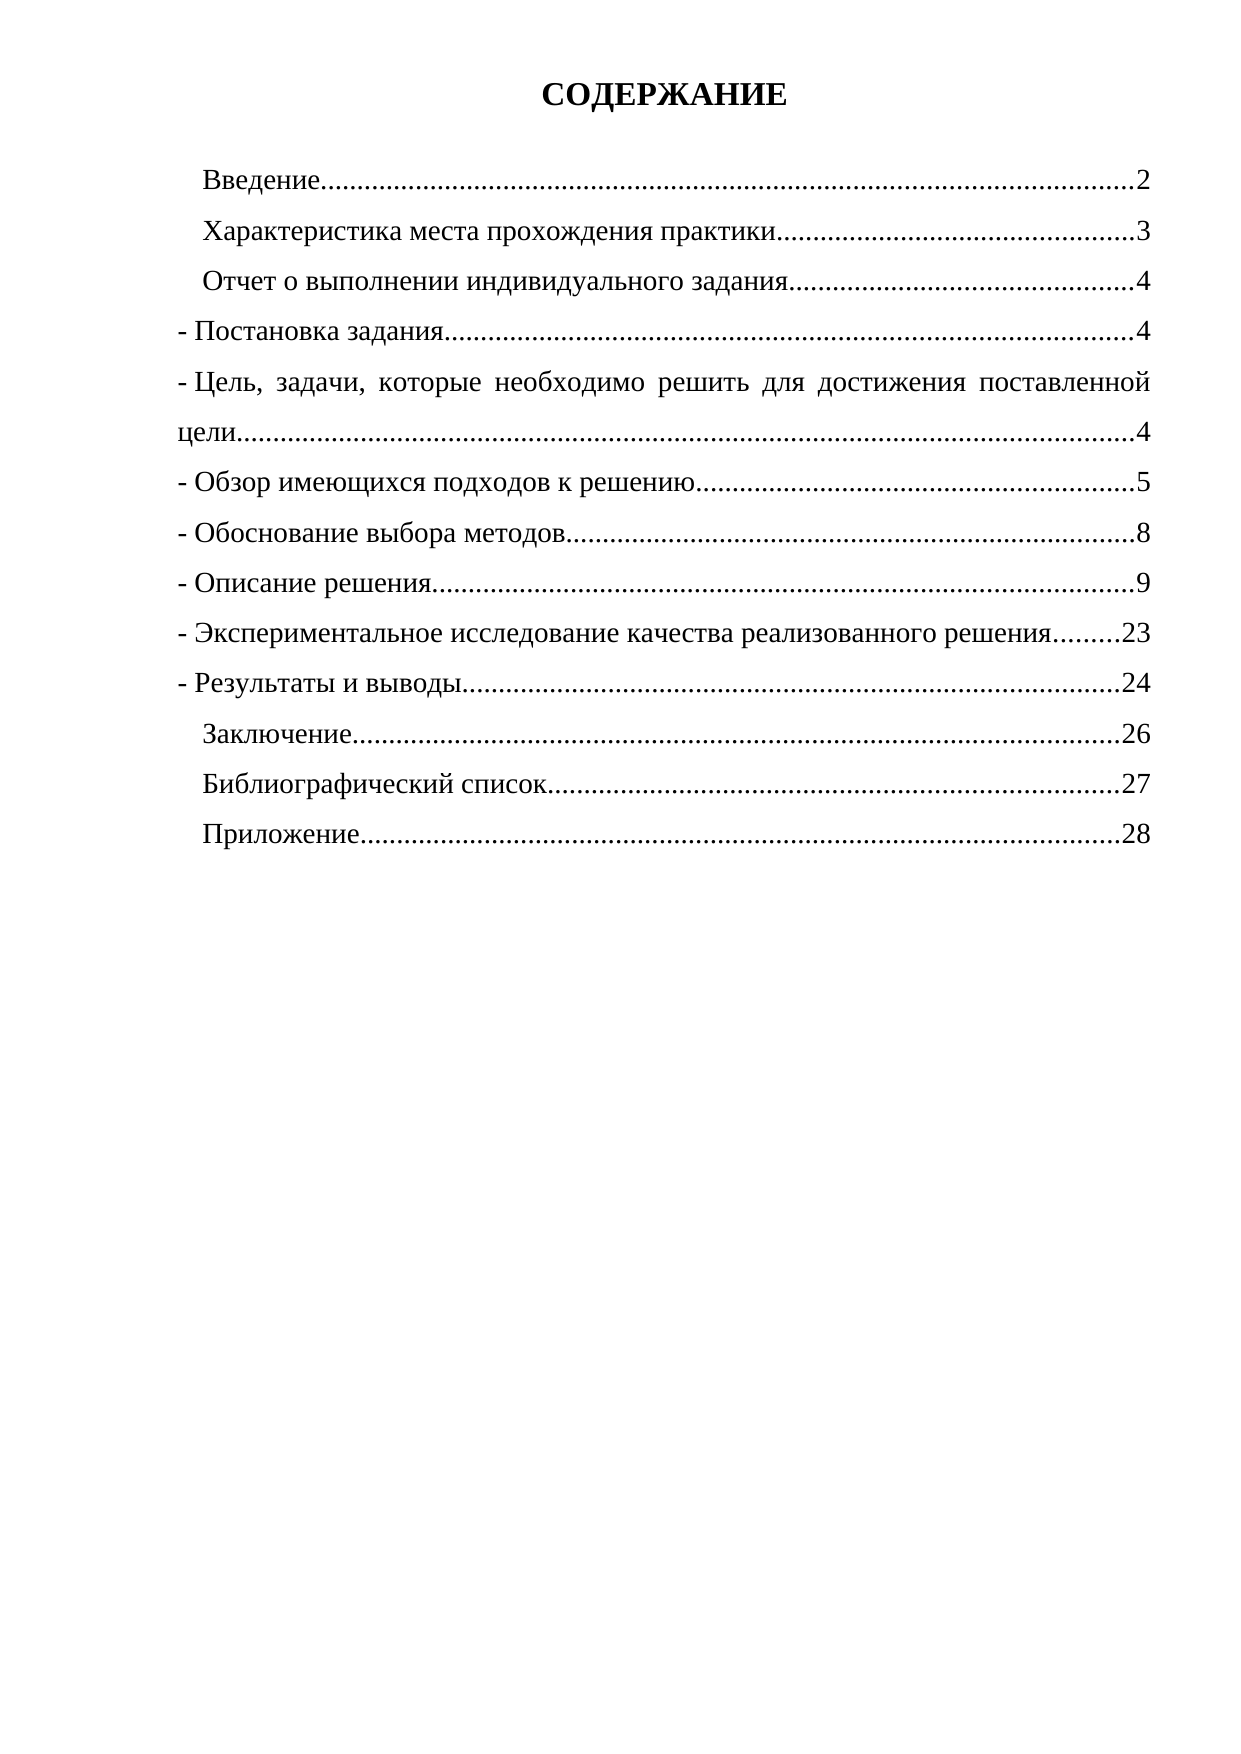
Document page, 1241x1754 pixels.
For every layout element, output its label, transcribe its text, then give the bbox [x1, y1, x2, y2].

text Отчет о выполнении индивидуального задания 4 [202, 263, 1152, 297]
text - Результаты и выводы 24 [177, 666, 1152, 699]
text Приложение 28 [202, 817, 1152, 850]
text - Цель, задачи, которые необходимо решить для достижения поставленной цели 4 [177, 364, 1152, 448]
text Характеристика места прохождения практики 3 [202, 213, 1152, 246]
text - Обоснование выбора методов 8 [177, 515, 1152, 548]
text - Постановка задания 4 [177, 313, 1152, 347]
text Введение 2 [202, 162, 1152, 196]
text Библиографический список 27 [202, 766, 1152, 800]
text СОДЕРЖАНИЕ [177, 74, 1152, 112]
text Заключение 26 [202, 716, 1152, 749]
text - Описание решения 9 [177, 565, 1152, 598]
text - Обзор имеющихся подходов к решению 5 [177, 464, 1152, 498]
text - Экспериментальное исследование качества реализованного решения 23 [177, 615, 1152, 649]
